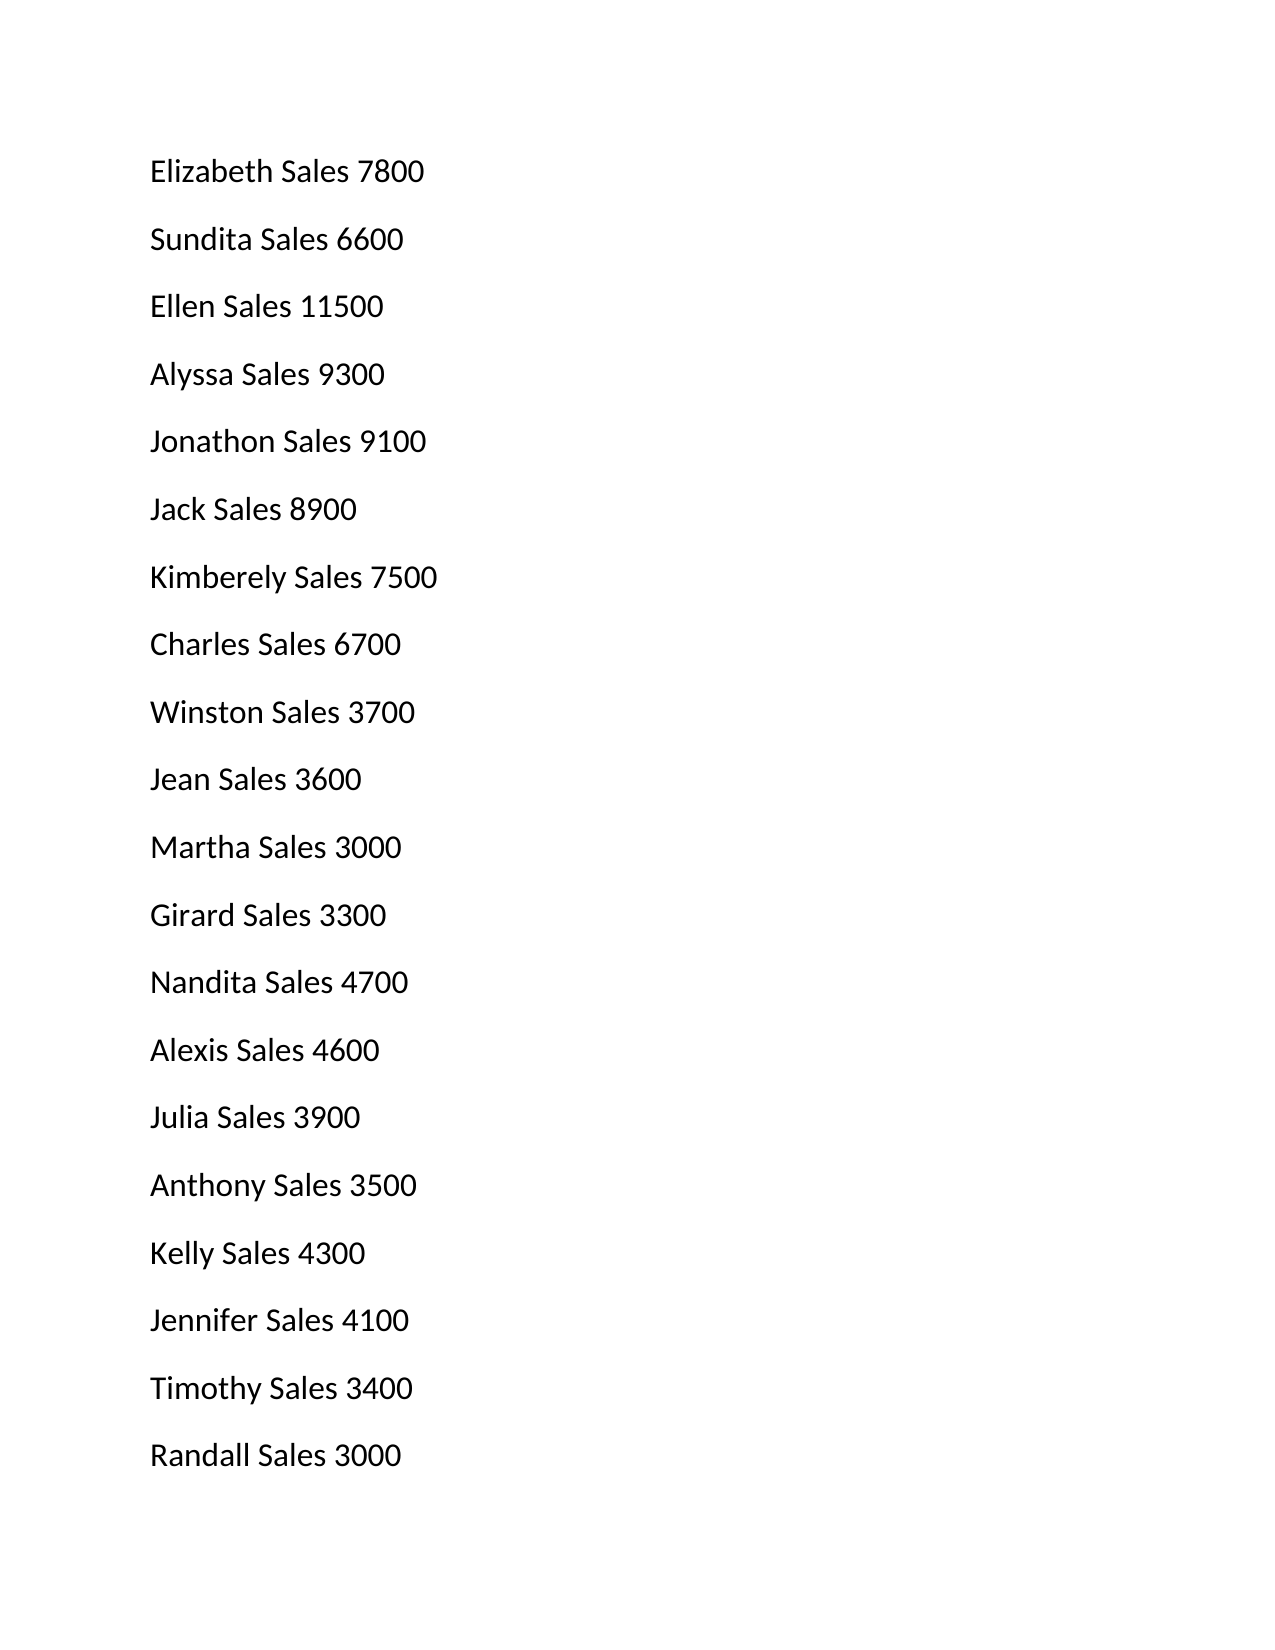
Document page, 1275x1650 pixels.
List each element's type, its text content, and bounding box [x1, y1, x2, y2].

text Elizabeth Sales 7800 [150, 150, 1125, 191]
text Jack Sales 8900 [150, 488, 1125, 529]
text Girard Sales 3300 [150, 894, 1125, 934]
text Timothy Sales 3400 [150, 1367, 1125, 1408]
text Jean Sales 3600 [150, 758, 1125, 799]
text Alyssa Sales 9300 [150, 353, 1125, 393]
text Julia Sales 3900 [150, 1096, 1125, 1137]
text Randall Sales 3000 [150, 1434, 1125, 1475]
text Kelly Sales 4300 [150, 1232, 1125, 1272]
text Nandita Sales 4700 [150, 961, 1125, 1002]
text Martha Sales 3000 [150, 826, 1125, 867]
text Jonathon Sales 9100 [150, 420, 1125, 461]
text Anthony Sales 3500 [150, 1164, 1125, 1205]
text Alexis Sales 4600 [150, 1029, 1125, 1069]
text Ellen Sales 11500 [150, 285, 1125, 326]
text Kimberely Sales 7500 [150, 556, 1125, 596]
text Charles Sales 6700 [150, 623, 1125, 664]
text Winston Sales 3700 [150, 691, 1125, 732]
text Sundita Sales 6600 [150, 218, 1125, 258]
text Jennifer Sales 4100 [150, 1299, 1125, 1340]
